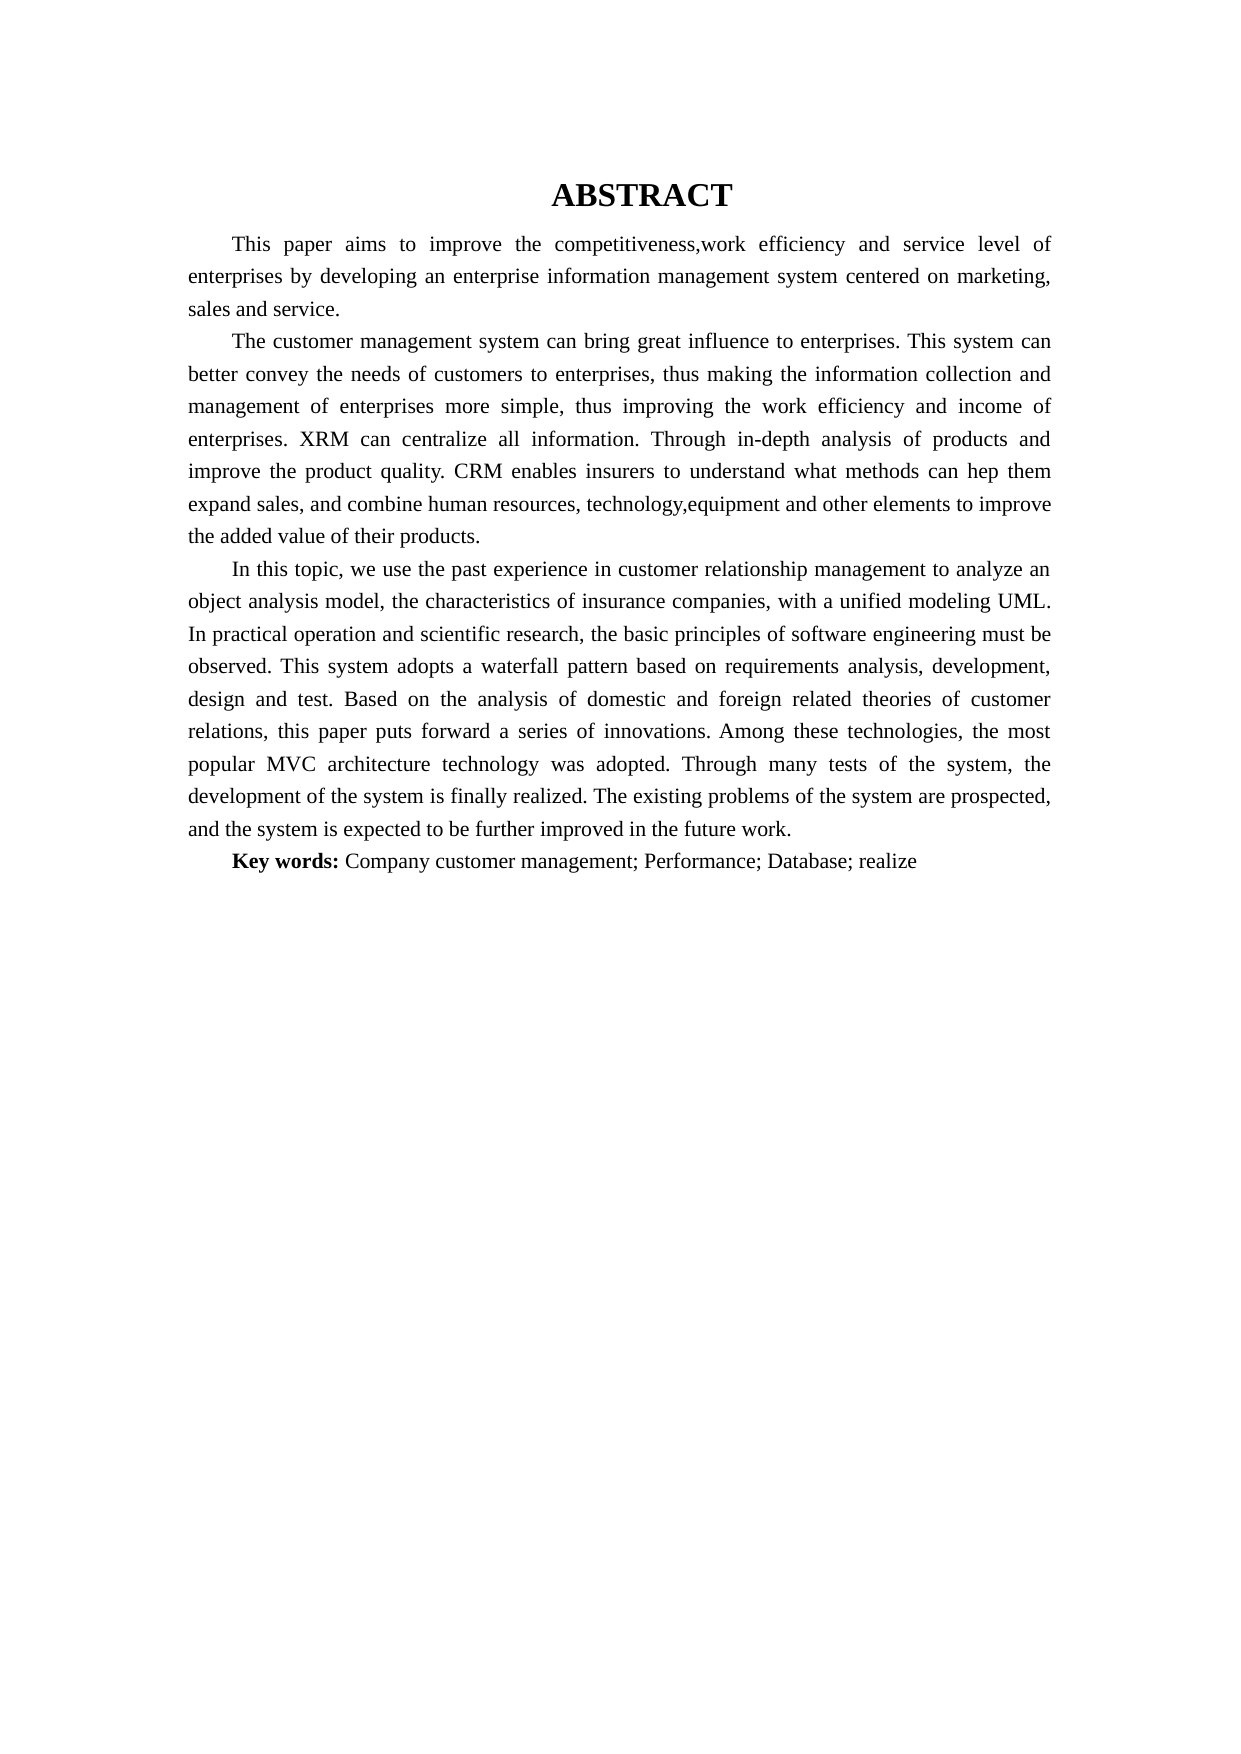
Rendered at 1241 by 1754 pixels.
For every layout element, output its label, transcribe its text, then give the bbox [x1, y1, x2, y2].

text ABSTRACT [188, 162, 1052, 227]
text In this topic, we use the past experience in customer relationship management to analyze an object analysis model, the characteristics of insurance companies, with a unified modeling UML. In practical operation and scientific research, the basic principles of software engineering must be observed. This system adopts a waterfall pattern based on requirements analysis, development, design and test. Based on the analysis of domestic and foreign related theories of customer relations, this paper puts forward a series of innovations. Among these technologies, the most popular MVC architecture technology was adopted. Through many tests of the system, the development of the system is finally realized. The existing problems of the system are prospected, and the system is expected to be further improved in the future work. [188, 552, 1052, 844]
text Key words: Company customer management; Performance; Database; realize [188, 844, 1052, 877]
text This paper aims to improve the competitiveness,work efficiency and service level of enterprises by developing an enterprise information management system centered on marketing, sales and service. [188, 227, 1052, 324]
text The customer management system can bring great influence to enterprises. This system can better convey the needs of customers to enterprises, thus making the information collection and management of enterprises more simple, thus improving the work efficiency and income of enterprises. XRM can centralize all information. Through in-depth analysis of products and improve the product quality. CRM enables insurers to understand what methods can hep them expand sales, and combine human resources, technology,equipment and other elements to improve the added value of their products. [188, 324, 1052, 552]
